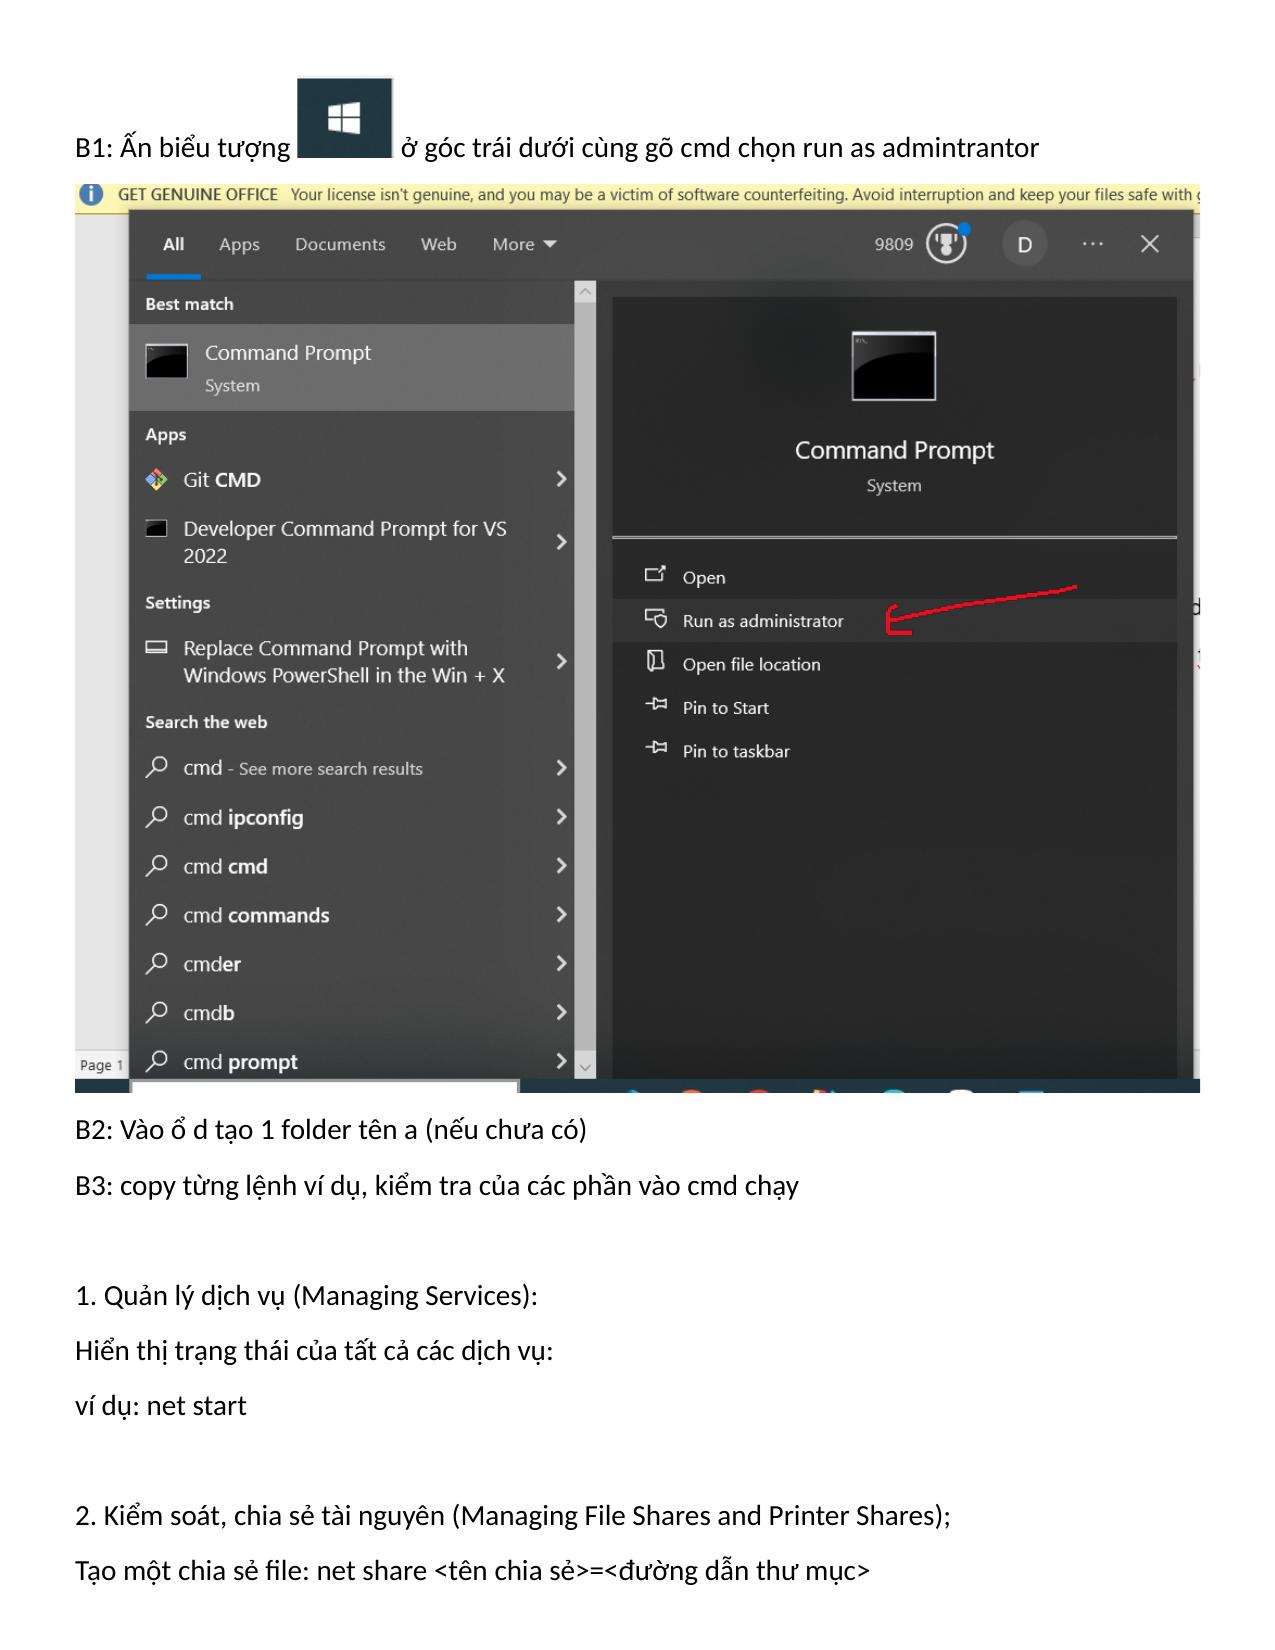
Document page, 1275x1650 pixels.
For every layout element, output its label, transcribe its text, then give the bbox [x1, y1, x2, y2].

text 2. Kiểm soát, chia sẻ tài nguyên (Managing File Shares and Printer Shares); [75, 1497, 1200, 1533]
text B3: copy từng lệnh ví dụ, kiểm tra của các phần vào cmd chạy [75, 1167, 1200, 1202]
text 1. Quản lý dịch vụ (Managing Services): [75, 1277, 1200, 1312]
picture [75, 184, 1200, 1093]
text B1: Ấn biểu tượng ở góc trái dưới cùng gõ cmd chọn run as admintrantor [75, 75, 1200, 165]
text Tạo một chia sẻ file: net share <tên chia sẻ>=<đường dẫn thư mục> [75, 1552, 1200, 1588]
picture [297, 75, 394, 158]
text B2: Vào ổ d tạo 1 folder tên a (nếu chưa có) [75, 1111, 1200, 1147]
text ví dụ: net start [75, 1387, 1200, 1423]
text Hiển thị trạng thái của tất cả các dịch vụ: [75, 1332, 1200, 1367]
